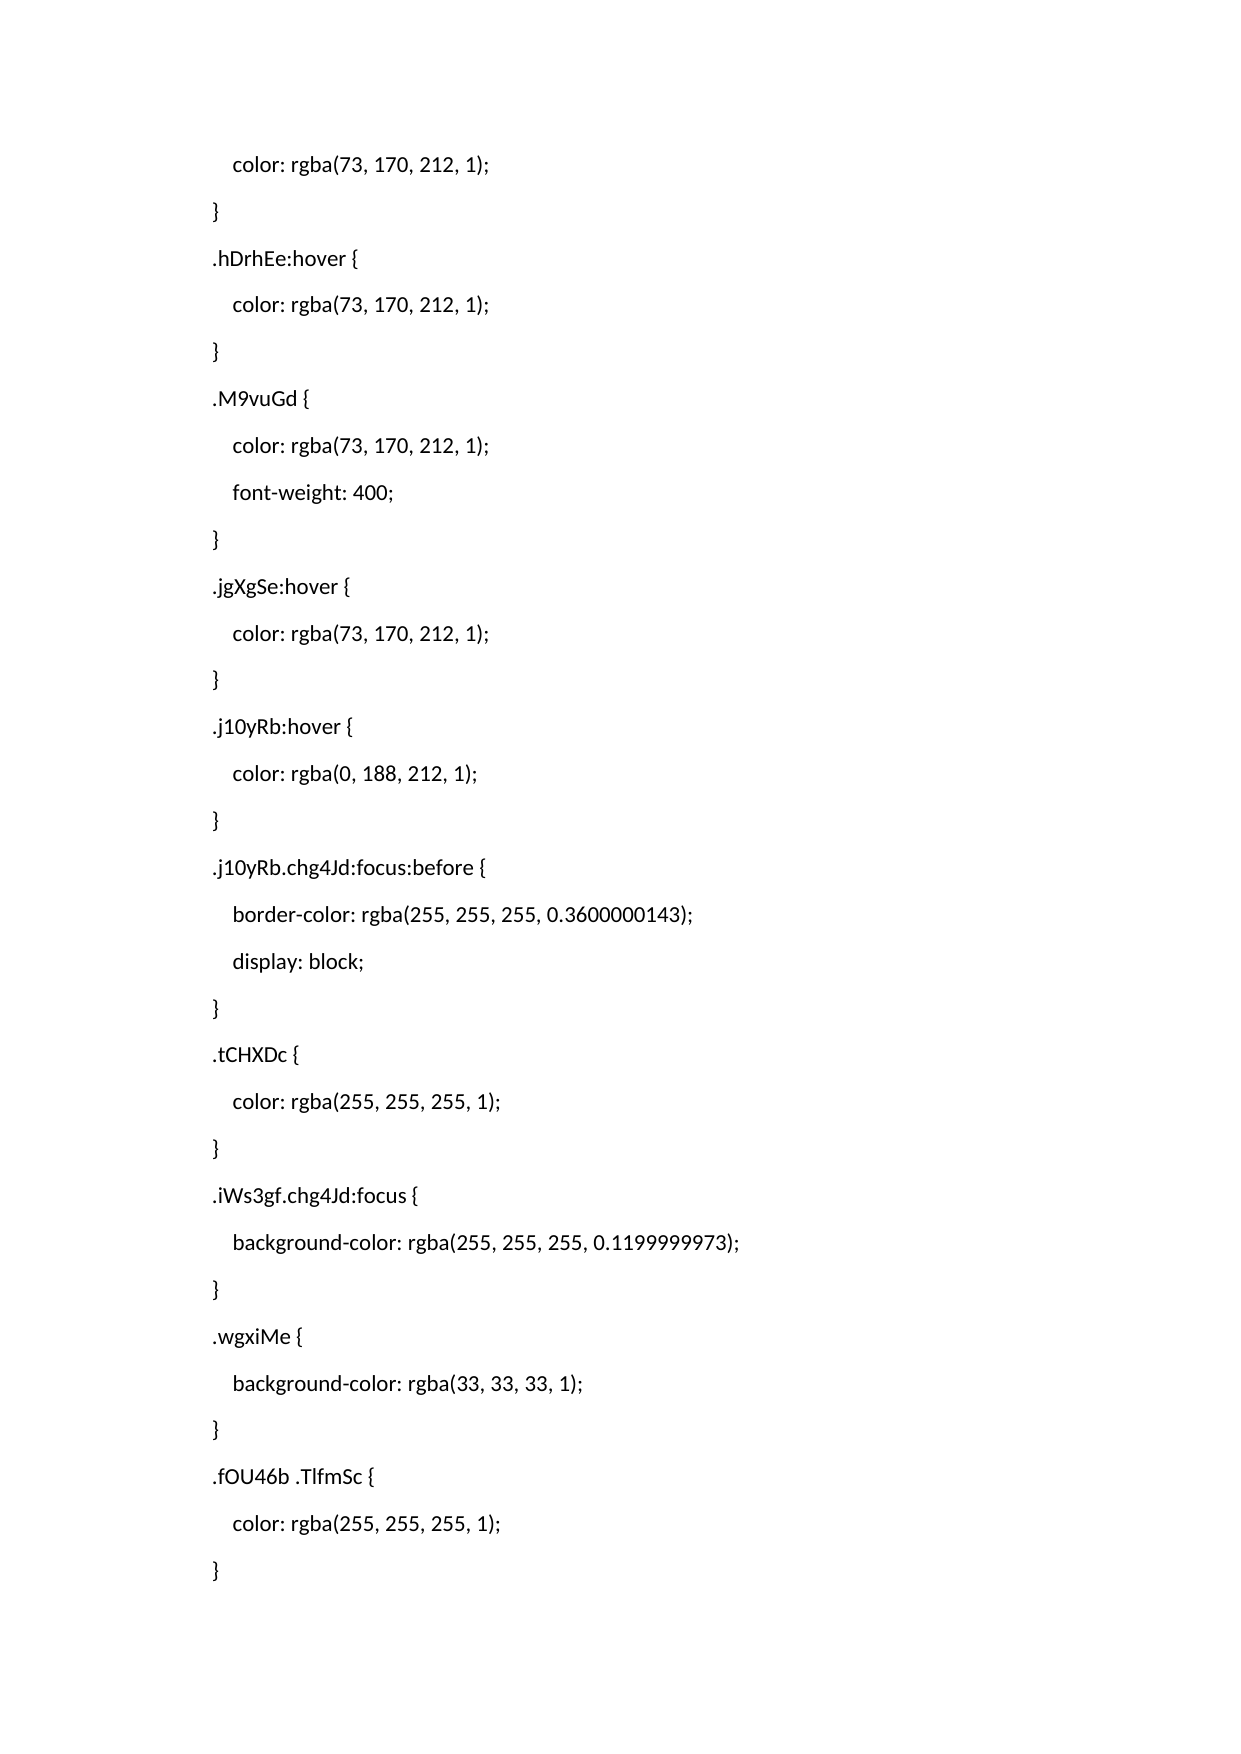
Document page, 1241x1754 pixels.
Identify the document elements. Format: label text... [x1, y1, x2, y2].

text display: block; [150, 947, 1090, 975]
text .jgXgSe:hover { [150, 572, 1090, 600]
text color: rgba(73, 170, 212, 1); [150, 619, 1090, 647]
text } [150, 994, 1090, 1022]
text .fOU46b .TlfmSc { [150, 1462, 1090, 1491]
text color: rgba(73, 170, 212, 1); [150, 431, 1090, 459]
text color: rgba(0, 188, 212, 1); [150, 759, 1090, 787]
text .j10yRb.chg4Jd:focus:before { [150, 853, 1090, 881]
text background-color: rgba(255, 255, 255, 0.1199999973); [150, 1228, 1090, 1256]
text color: rgba(73, 170, 212, 1); [150, 291, 1090, 319]
text } [150, 1134, 1090, 1162]
text } [150, 1416, 1090, 1444]
text } [150, 806, 1090, 834]
text color: rgba(255, 255, 255, 1); [150, 1509, 1090, 1537]
text } [150, 525, 1090, 553]
text .iWs3gf.chg4Jd:focus { [150, 1181, 1090, 1209]
text .tCHXDc { [150, 1041, 1090, 1069]
text color: rgba(73, 170, 212, 1); [150, 150, 1090, 178]
text border-color: rgba(255, 255, 255, 0.3600000143); [150, 900, 1090, 928]
text font-weight: 400; [150, 478, 1090, 506]
text .wgxiMe { [150, 1322, 1090, 1350]
text .hDrhEe:hover { [150, 244, 1090, 272]
text } [150, 197, 1090, 225]
text .M9vuGd { [150, 384, 1090, 412]
text .j10yRb:hover { [150, 712, 1090, 741]
text } [150, 666, 1090, 694]
text } [150, 1556, 1090, 1584]
text } [150, 337, 1090, 366]
text } [150, 1275, 1090, 1303]
text color: rgba(255, 255, 255, 1); [150, 1087, 1090, 1116]
text background-color: rgba(33, 33, 33, 1); [150, 1369, 1090, 1397]
